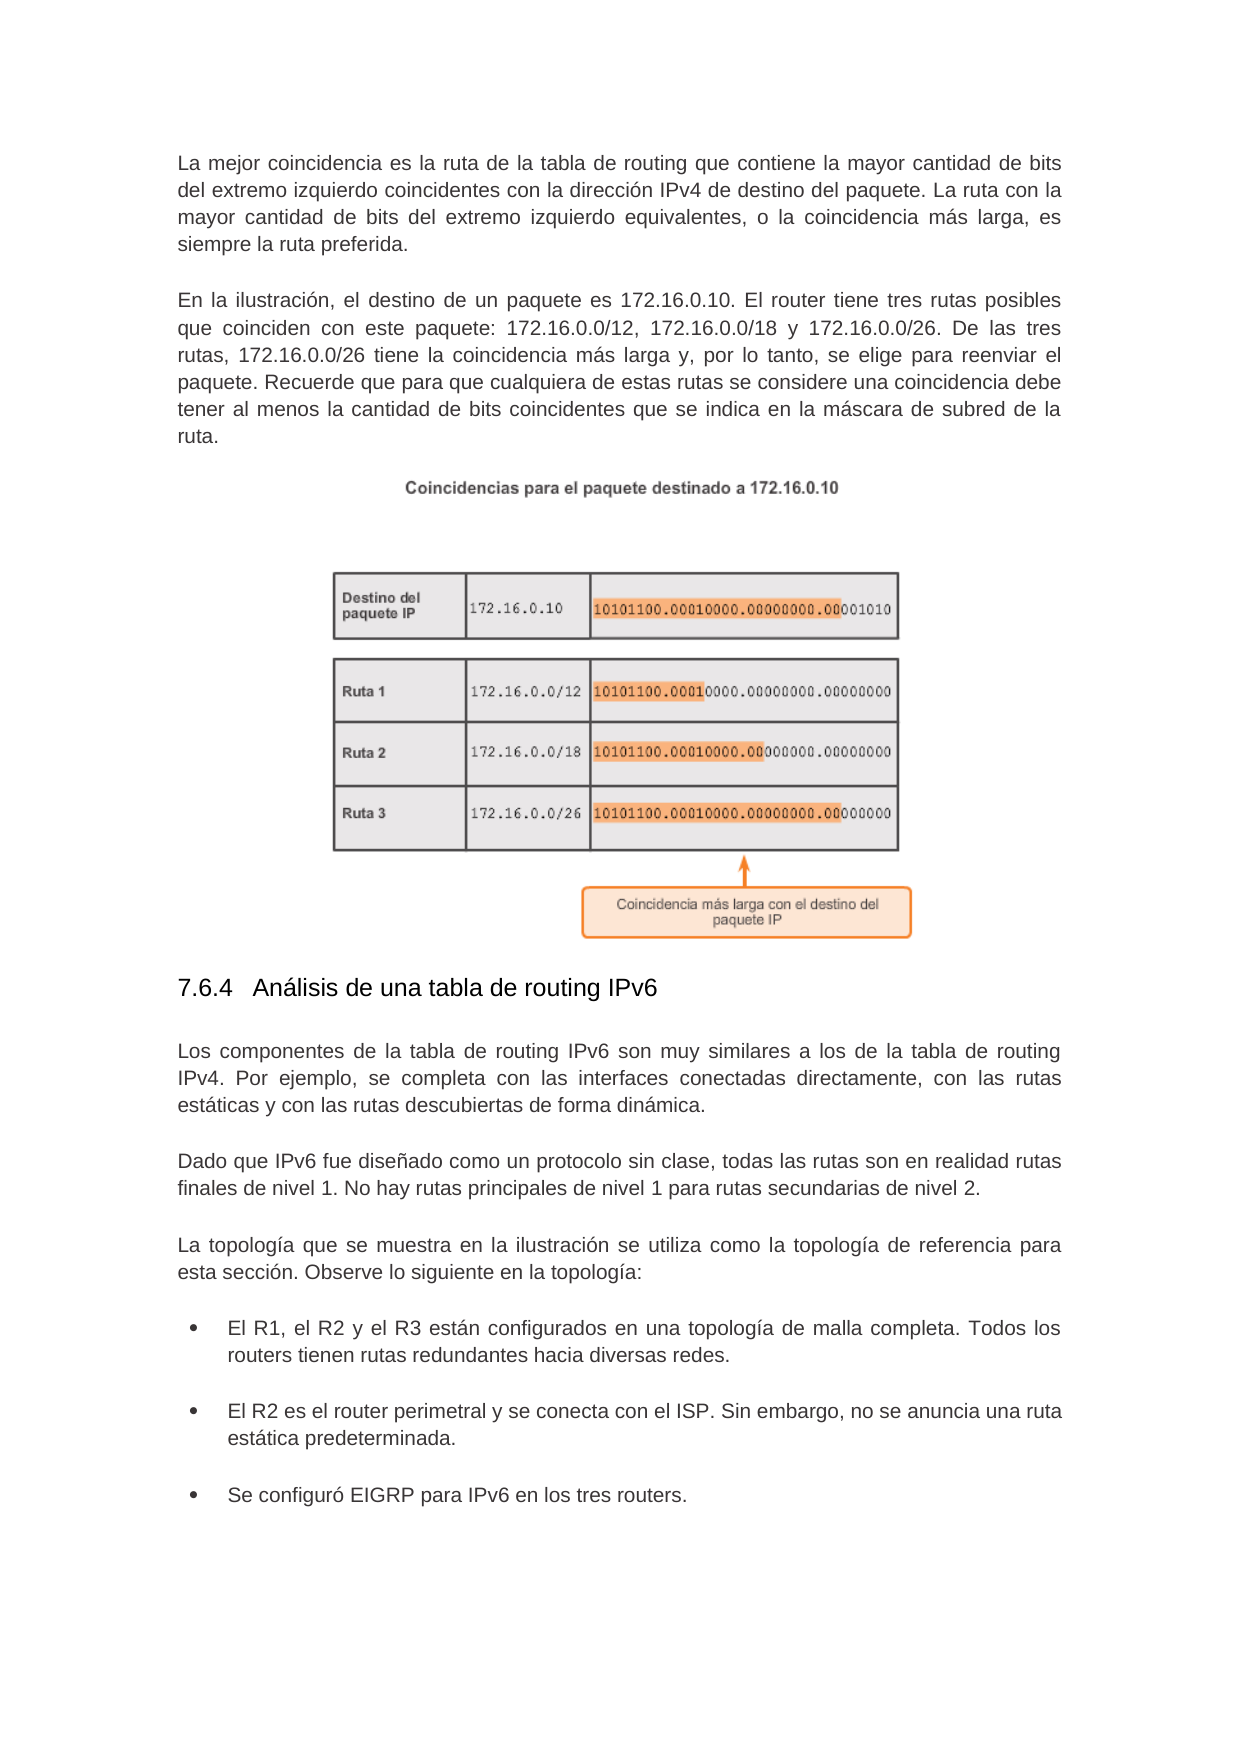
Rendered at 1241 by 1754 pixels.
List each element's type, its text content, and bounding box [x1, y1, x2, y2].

list El R2 es el router perimetral y se conecta con el ISP. Sin embargo, no se anuncia una ruta estática predeterminada. [190, 1396, 1063, 1450]
text Dado que IPv6 fue diseñado como un protocolo sin clase, todas las rutas son en realidad rutas finales de nivel 1. No hay rutas principales de nivel 1 para rutas secundarias de nivel 2. [177, 1146, 1063, 1200]
list Se configuró EIGRP para IPv6 en los tres routers. [190, 1479, 1063, 1506]
text Los componentes de la tabla de routing IPv6 son muy similares a los de la tabla de routing IPv4. Por ejemplo, se completa con las interfaces conectadas directamente, con las rutas estáticas y con las rutas descubiertas de forma dinámica. [177, 1036, 1063, 1117]
list El R1, el R2 y el R3 están configurados en una topología de malla completa. Todos los routers tienen rutas redundantes hacia diversas redes. [190, 1313, 1063, 1367]
text La mejor coincidencia es la ruta de la tabla de routing que contiene la mayor cantidad de bits del extremo izquierdo coincidentes con la dirección IPv4 de destino del paquete. La ruta con la mayor cantidad de bits del extremo izquierdo equivalentes, o la coincidencia más larga, es siempre la ruta preferida. [177, 148, 1063, 256]
picture [325, 476, 916, 949]
subtitle Análisis de una tabla de routing IPv6 [177, 973, 1063, 1002]
text En la ilustración, el destino de un paquete es 172.16.0.10. El router tiene tres rutas posibles que coinciden con este paquete: 172.16.0.0/12, 172.16.0.0/18 y 172.16.0.0/26. De las tres rutas, 172.16.0.0/26 tiene la coincidencia más larga y, por lo tanto, se elige para reenviar el paquete. Recuerde que para que cualquiera de estas rutas se considere una coincidencia debe tener al menos la cantidad de bits coincidentes que se indica en la máscara de subred de la ruta. [177, 285, 1063, 448]
text La topología que se muestra en la ilustración se utiliza como la topología de referencia para esta sección. Observe lo siguiente en la topología: [177, 1229, 1063, 1283]
